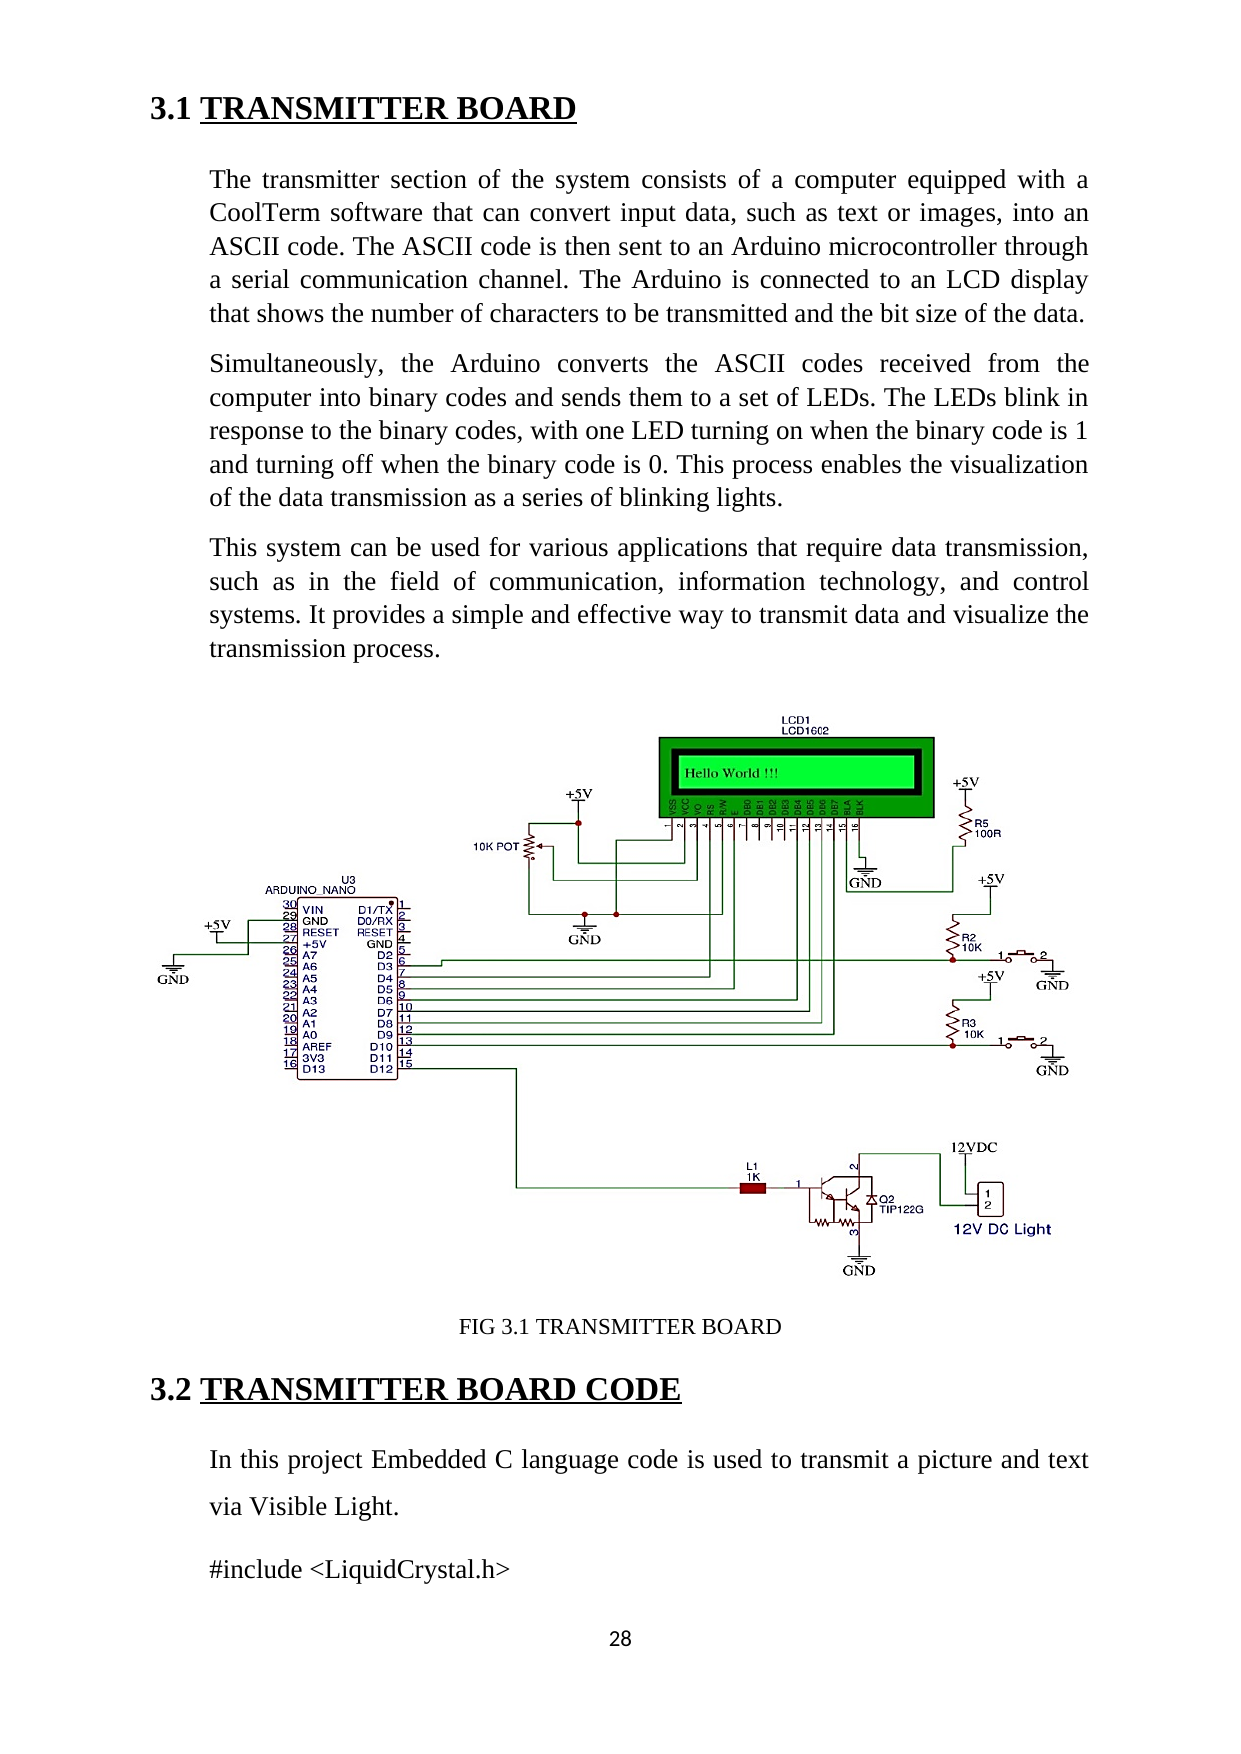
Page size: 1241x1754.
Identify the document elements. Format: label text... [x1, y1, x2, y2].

text In this project Embedded C language code is used to transmit a picture and text via Visible Light. [209, 1443, 1090, 1521]
text 3.1 TRANSMITTER BOARD [150, 89, 1090, 127]
text #include <LiquidCrystal.h> [209, 1553, 1090, 1584]
text The transmitter section of the system consists of a computer equipped with a CoolTerm software that can convert input data, such as text or images, into an ASCII code. The ASCII code is then sent to an Arduino microcontroller through a serial communication channel. The Arduino is connected to an LCD display that shows the number of characters to be transmitted and the bit size of the data. [209, 163, 1090, 328]
text This system can be used for various applications that require data transmission, such as in the field of communication, information technology, and control systems. It provides a simple and effective way to transmit data and visualize the transmission process. [209, 532, 1090, 663]
text Simultaneously, the Arduino converts the ASCII codes received from the computer into binary codes and sends them to a set of LEDs. The LEDs blink in response to the binary codes, with one LED turning on when the binary code is 1 and turning off when the binary code is 0. This process enables the visualization of the data transmission as a series of blinking lights. [209, 347, 1090, 512]
text FIG 3.1 TRANSMITTER BOARD [150, 1313, 1090, 1339]
picture [150, 682, 1096, 1282]
text 3.2 TRANSMITTER BOARD CODE [150, 1369, 1090, 1408]
